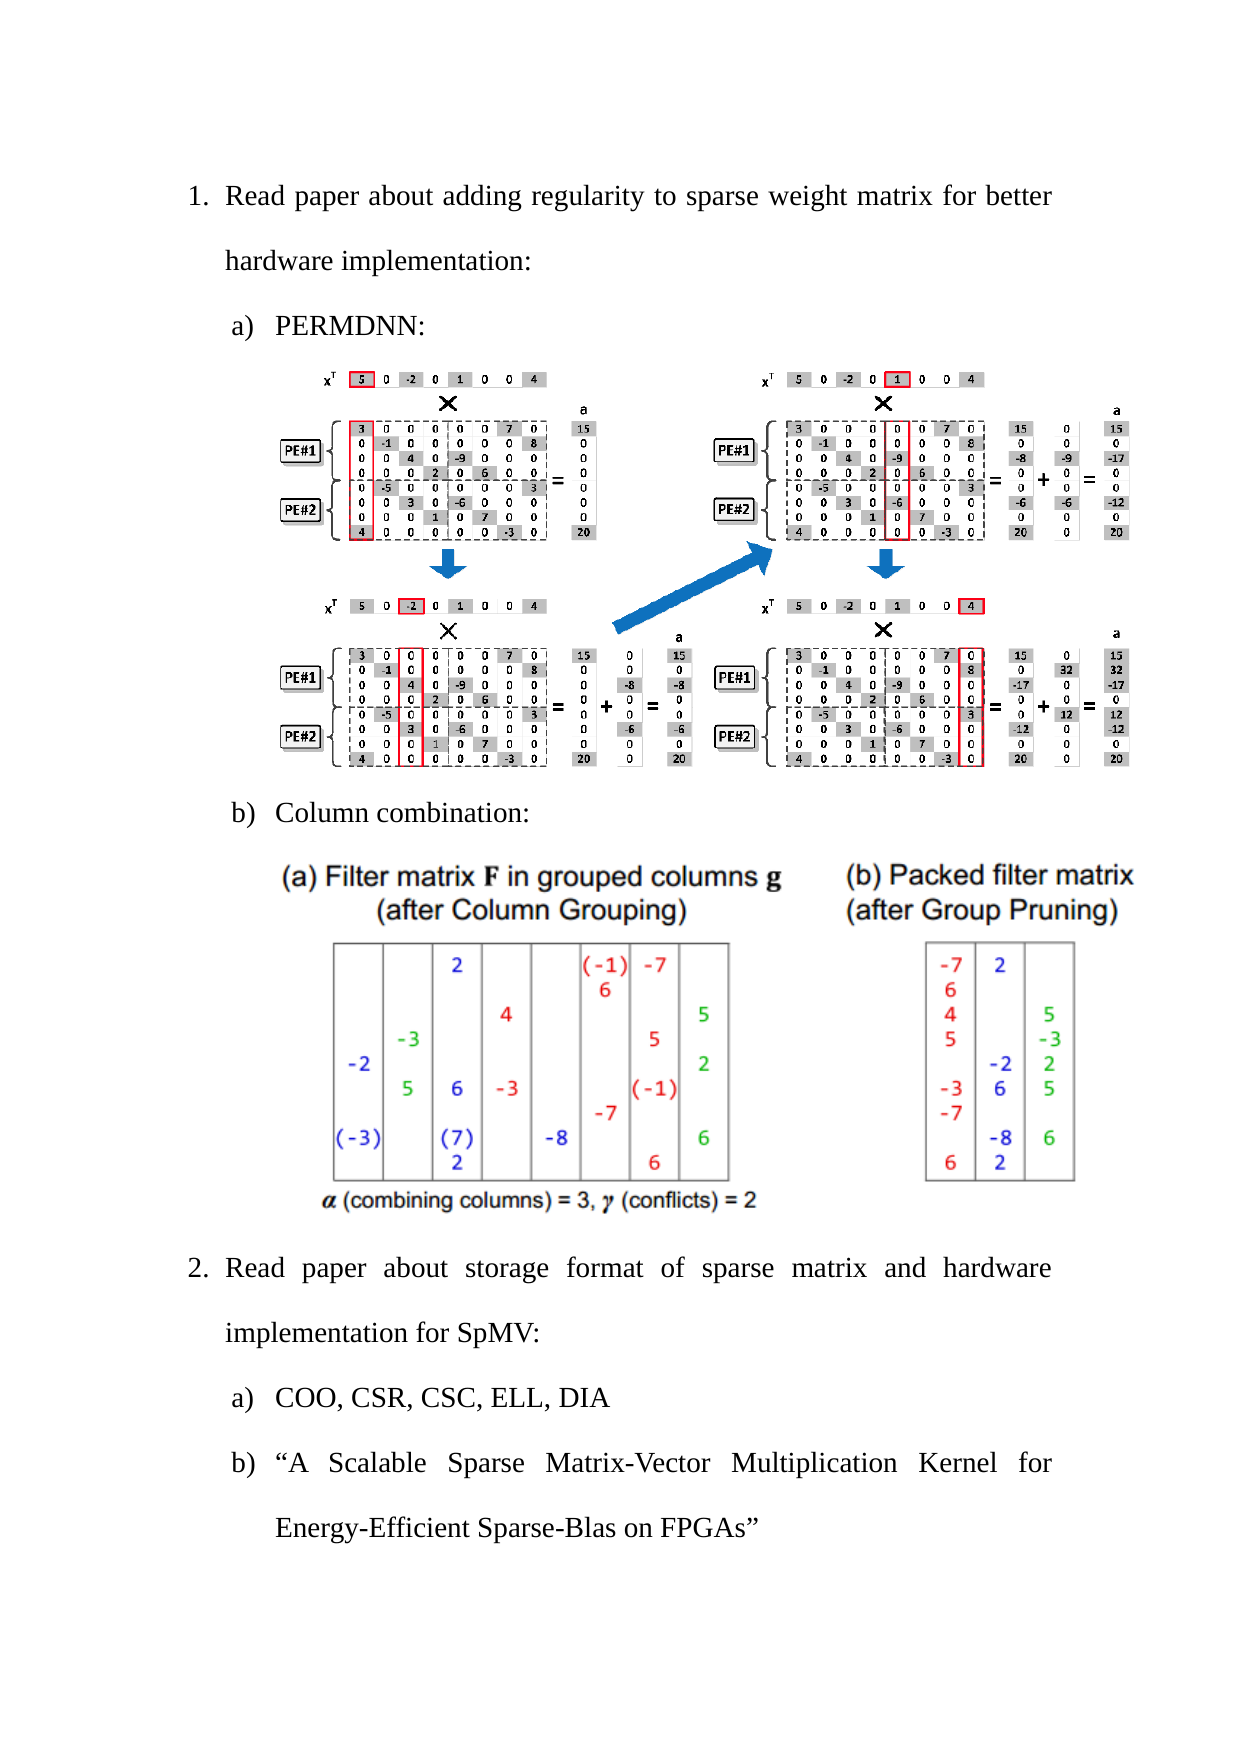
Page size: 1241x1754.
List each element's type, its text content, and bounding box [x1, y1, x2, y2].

picture [275, 844, 1141, 1221]
list “A Scalable Sparse Matrix-Vector Multiplication Kernel for Energy-Efficient Sparse-Blas on FPGAs” [231, 1429, 1053, 1559]
list Column combination: [231, 779, 1053, 844]
list PERMDNN: [231, 292, 1053, 357]
list Read paper about adding regularity to sparse weight matrix for better hardware implementation: [187, 162, 1053, 292]
list COO, CSR, CSC, ELL, DIA [231, 1364, 1053, 1429]
list Read paper about storage format of sparse matrix and hardware implementation for SpMV: [187, 1234, 1053, 1364]
picture [275, 357, 1141, 777]
